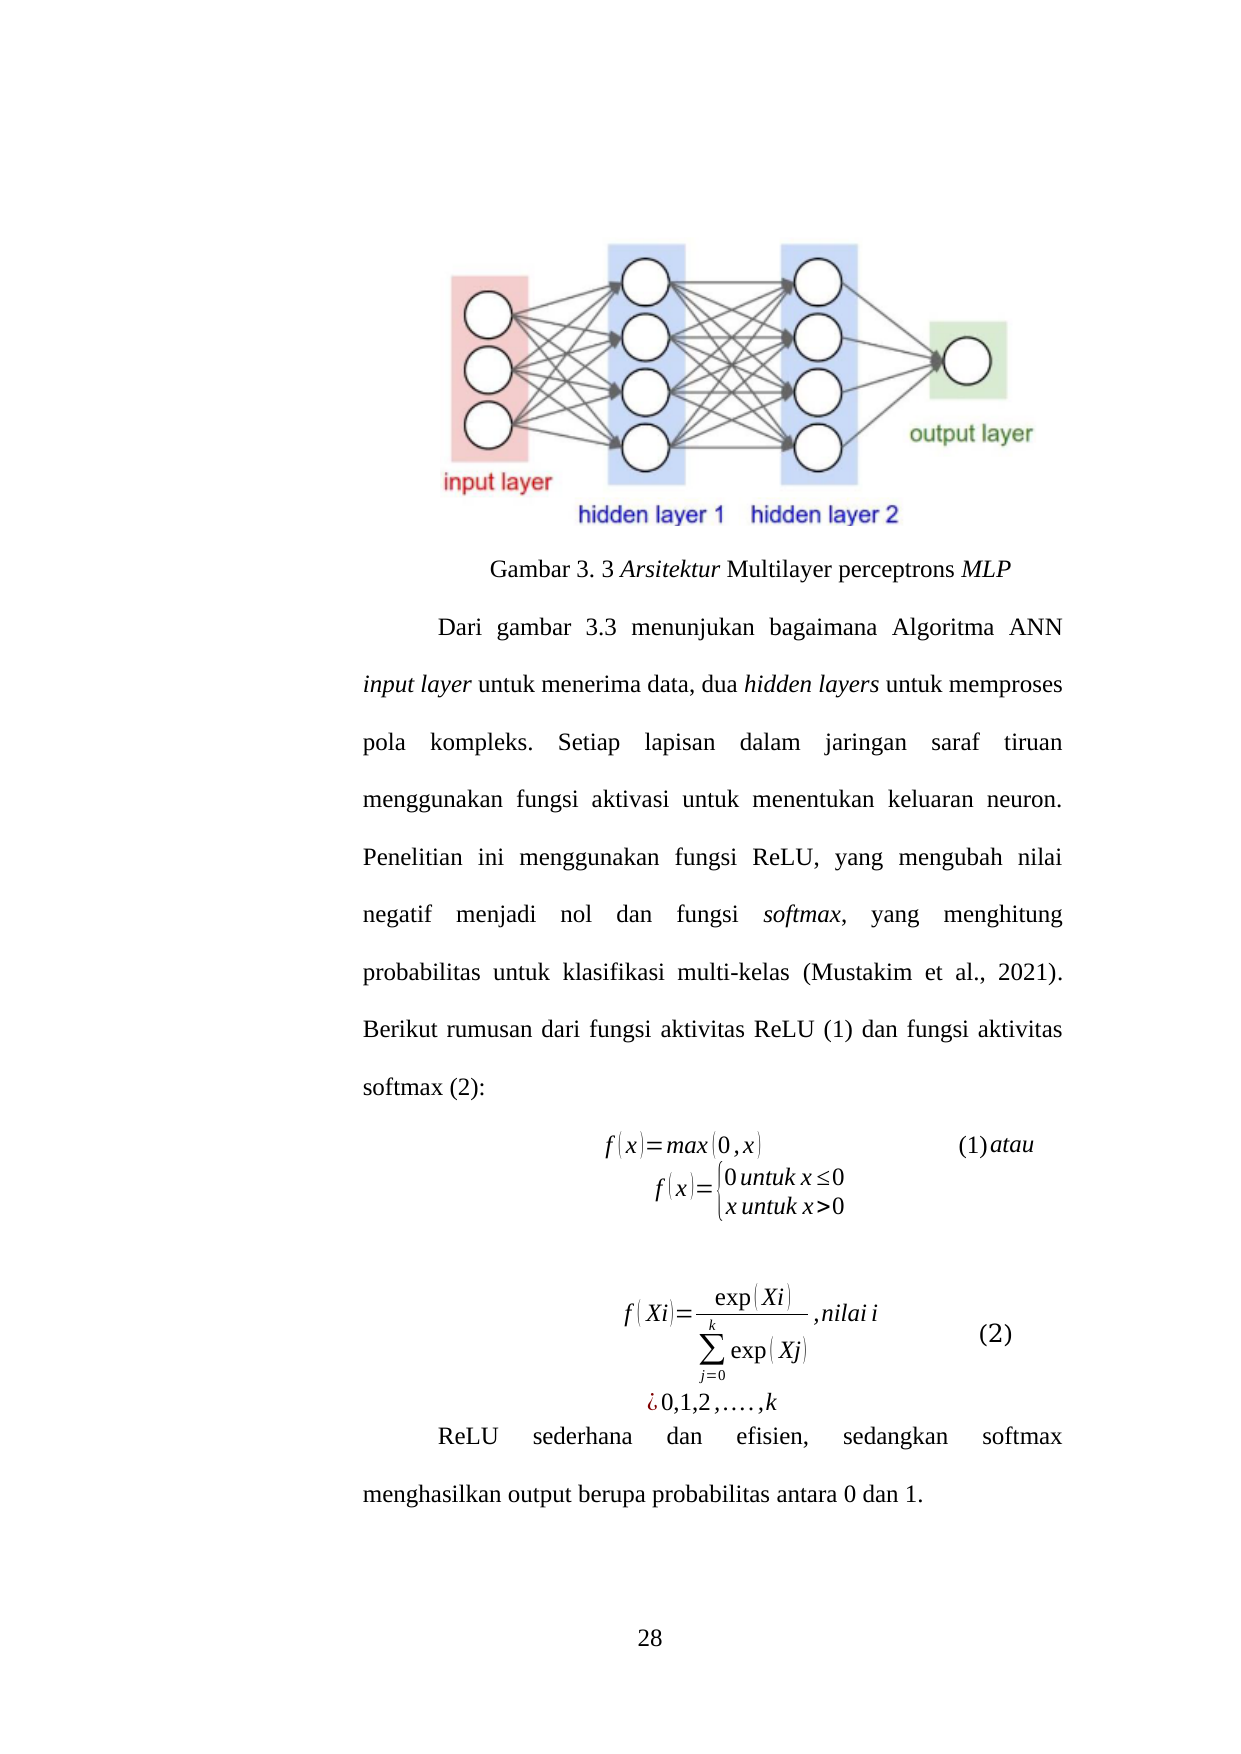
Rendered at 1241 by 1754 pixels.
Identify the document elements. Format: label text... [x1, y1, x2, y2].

list Gambar 3. 3 Arsitektur Multilayer perceptrons MLP [363, 554, 1063, 583]
list ReLU sederhana dan efisien, sedangkan softmax menghasilkan output berupa probabilitas antara 0 dan 1. [363, 1421, 1063, 1507]
list Dari gambar 3.3 menunjukan bagaimana Algoritma ANN input layer untuk menerima data, dua hidden layers untuk memproses pola kompleks. Setiap lapisan dalam jaringan saraf tiruan menggunakan fungsi aktivasi untuk menentukan keluaran neuron. Penelitian ini menggunakan fungsi ReLU, yang mengubah nilai negatif menjadi nol dan fungsi softmax, yang menghitung probabilitas untuk klasifikasi multi-kelas . Berikut rumusan dari fungsi aktivitas ReLU (1) dan fungsi aktivitas softmax (2): [363, 612, 1063, 1101]
list (2) [363, 1282, 1063, 1417]
picture [440, 236, 1037, 526]
list (1) [369, 1129, 1063, 1160]
